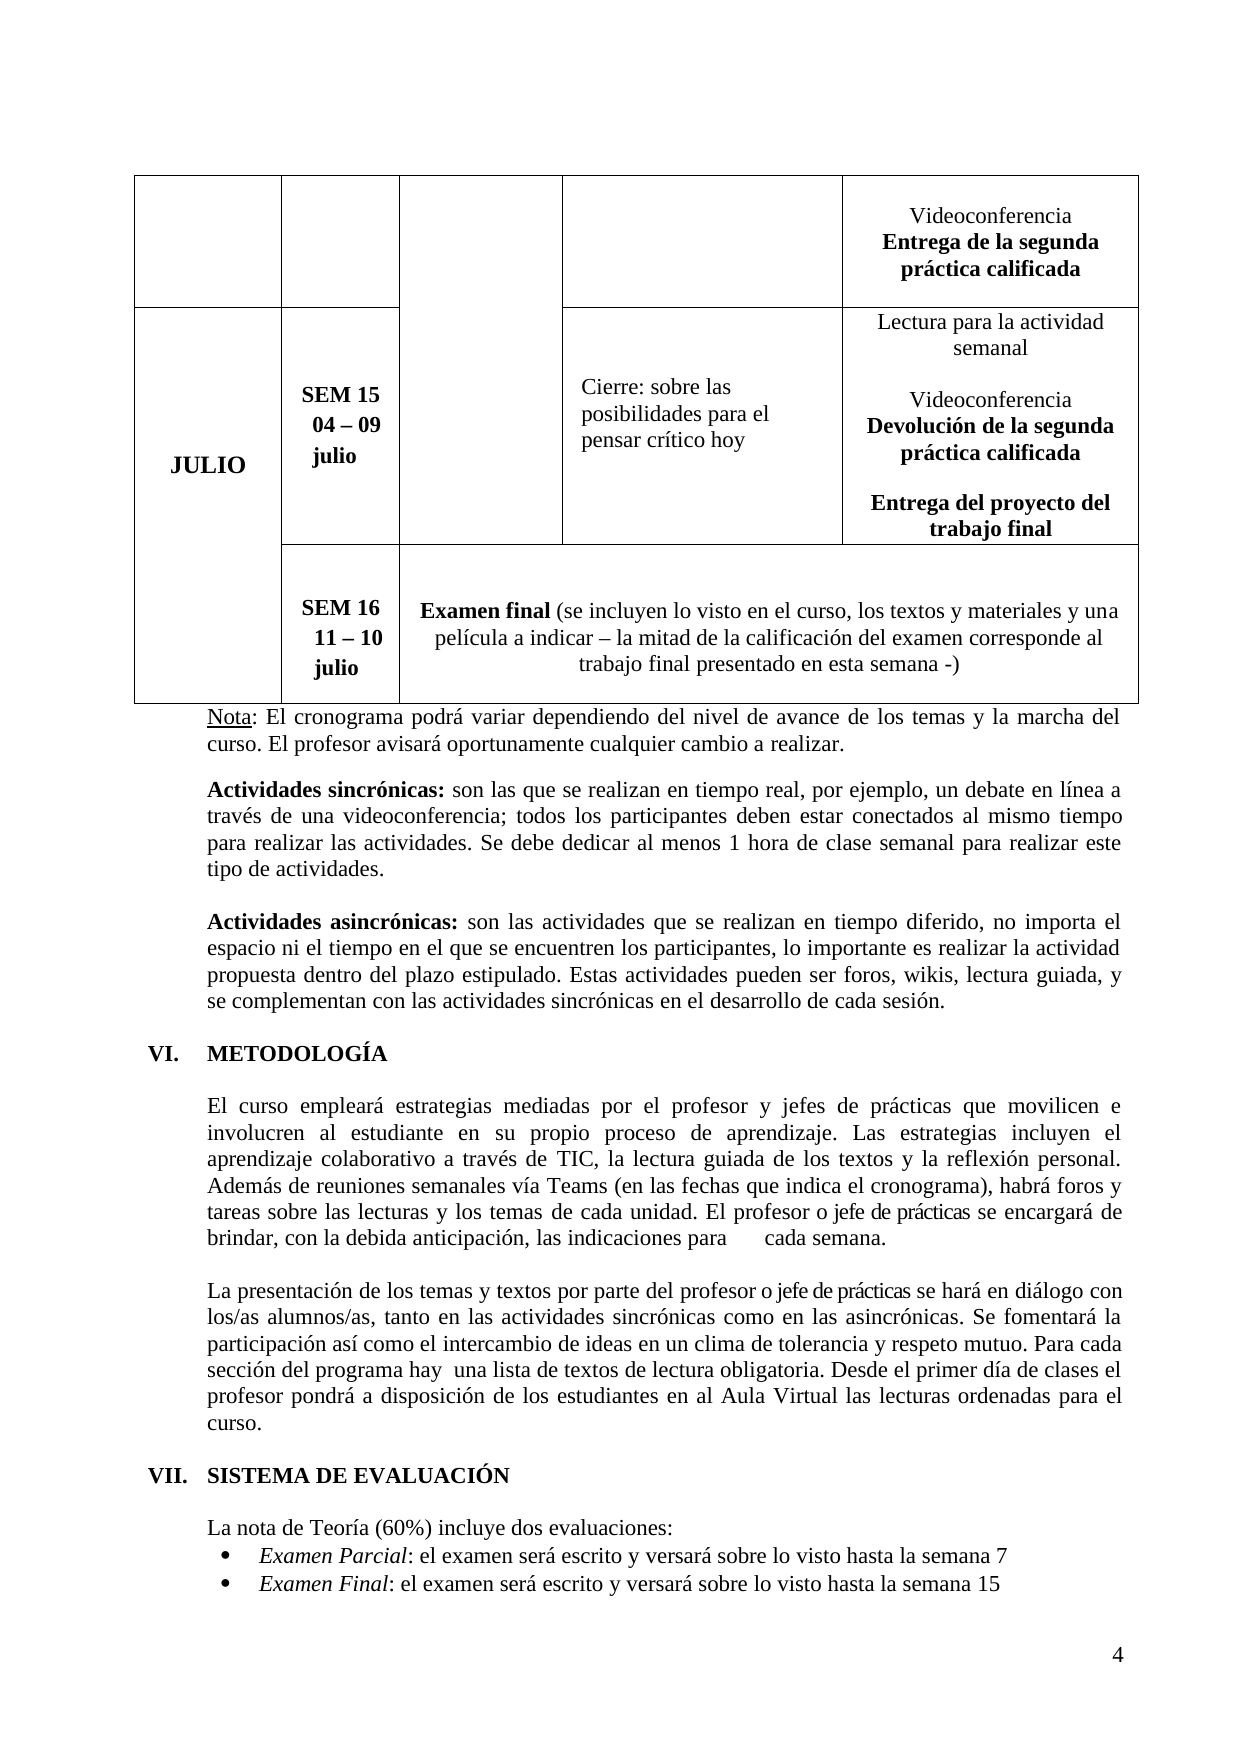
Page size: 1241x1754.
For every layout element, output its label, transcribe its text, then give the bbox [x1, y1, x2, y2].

table_header Videoconferencia Entrega de la segunda práctica calificada [843, 176, 1138, 307]
table_header [135, 176, 281, 307]
text La presentación de los temas y textos por parte del profesor o jefe de prácticas se hará en diálogo con los/as alumnos/as, tanto en las actividades sincrónicas como en las asincrónicas. Se fomentará la participación así como el intercambio de ideas en un clima de tolerancia y respeto mutuo. Para cada sección del programa hay una lista de textos de lectura obligatoria. Desde el primer día de clases el profesor pondrá a disposición de los estudiantes en al Aula Virtual las lecturas ordenadas para el curso. [207, 1277, 1123, 1435]
table_header [282, 176, 399, 307]
table_cell SEM 15 04 – 09 julio [282, 308, 399, 544]
table_cell Lectura para la actividad semanal Videoconferencia Devolución de la segunda práctica calificada Entrega del proyecto del trabajo final [843, 308, 1138, 544]
table_cell JULIO [135, 308, 281, 702]
table_cell Examen final (se incluyen lo visto en el curso, los textos y materiales y una película a indicar – la mitad de la calificación del examen corresponde al trabajo final presentado en esta semana -) [400, 545, 1138, 702]
subtitle METODOLOGÍA [148, 1040, 1148, 1067]
table_header [563, 176, 842, 307]
text Nota: El cronograma podrá variar dependiendo del nivel de avance de los temas y la marcha del curso. El profesor avisará oportunamente cualquier cambio a realizar. [207, 704, 1122, 756]
text El curso empleará estrategias mediadas por el profesor y jefes de prácticas que movilicen e involucren al estudiante en su propio proceso de aprendizaje. Las estrategias incluyen el aprendizaje colaborativo a través de TIC, la lectura guiada de los textos y la reflexión personal. Además de reuniones semanales vía Teams (en las fechas que indica el cronograma), habrá foros y tareas sobre las lecturas y los temas de cada unidad. El profesor o jefe de prácticas se encargará de brindar, con la debida anticipación, las indicaciones para cada semana. [207, 1093, 1123, 1251]
text Actividades asincrónicas: son las actividades que se realizan en tiempo diferido, no importa el espacio ni el tiempo en el que se encuentren los participantes, lo importante es realizar la actividad propuesta dentro del plazo estipulado. Estas actividades pueden ser foros, wikis, lectura guiada, y se complementan con las actividades sincrónicas en el desarrollo de cada sesión. [207, 908, 1122, 1013]
table_header [400, 176, 562, 544]
table_cell Cierre: sobre las posibilidades para el pensar crítico hoy [563, 308, 842, 544]
list Examen Final: el examen será escrito y versará sobre lo visto hasta la semana 15 [221, 1569, 1148, 1597]
text Actividades sincrónicas: son las que se realizan en tiempo real, por ejemplo, un debate en línea a través de una videoconferencia; todos los participantes deben estar conectados al mismo tiempo para realizar las actividades. Se debe dedicar al menos 1 hora de clase semanal para realizar este tipo de actividades. [207, 776, 1123, 882]
text La nota de Teoría (60%) incluye dos evaluaciones: [207, 1514, 1148, 1541]
table_cell SEM 16 11 – 10 julio [282, 545, 399, 702]
list Examen Parcial: el examen será escrito y versará sobre lo visto hasta la semana 7 [221, 1541, 1148, 1569]
subtitle SISTEMA DE EVALUACIÓN [148, 1462, 1148, 1488]
